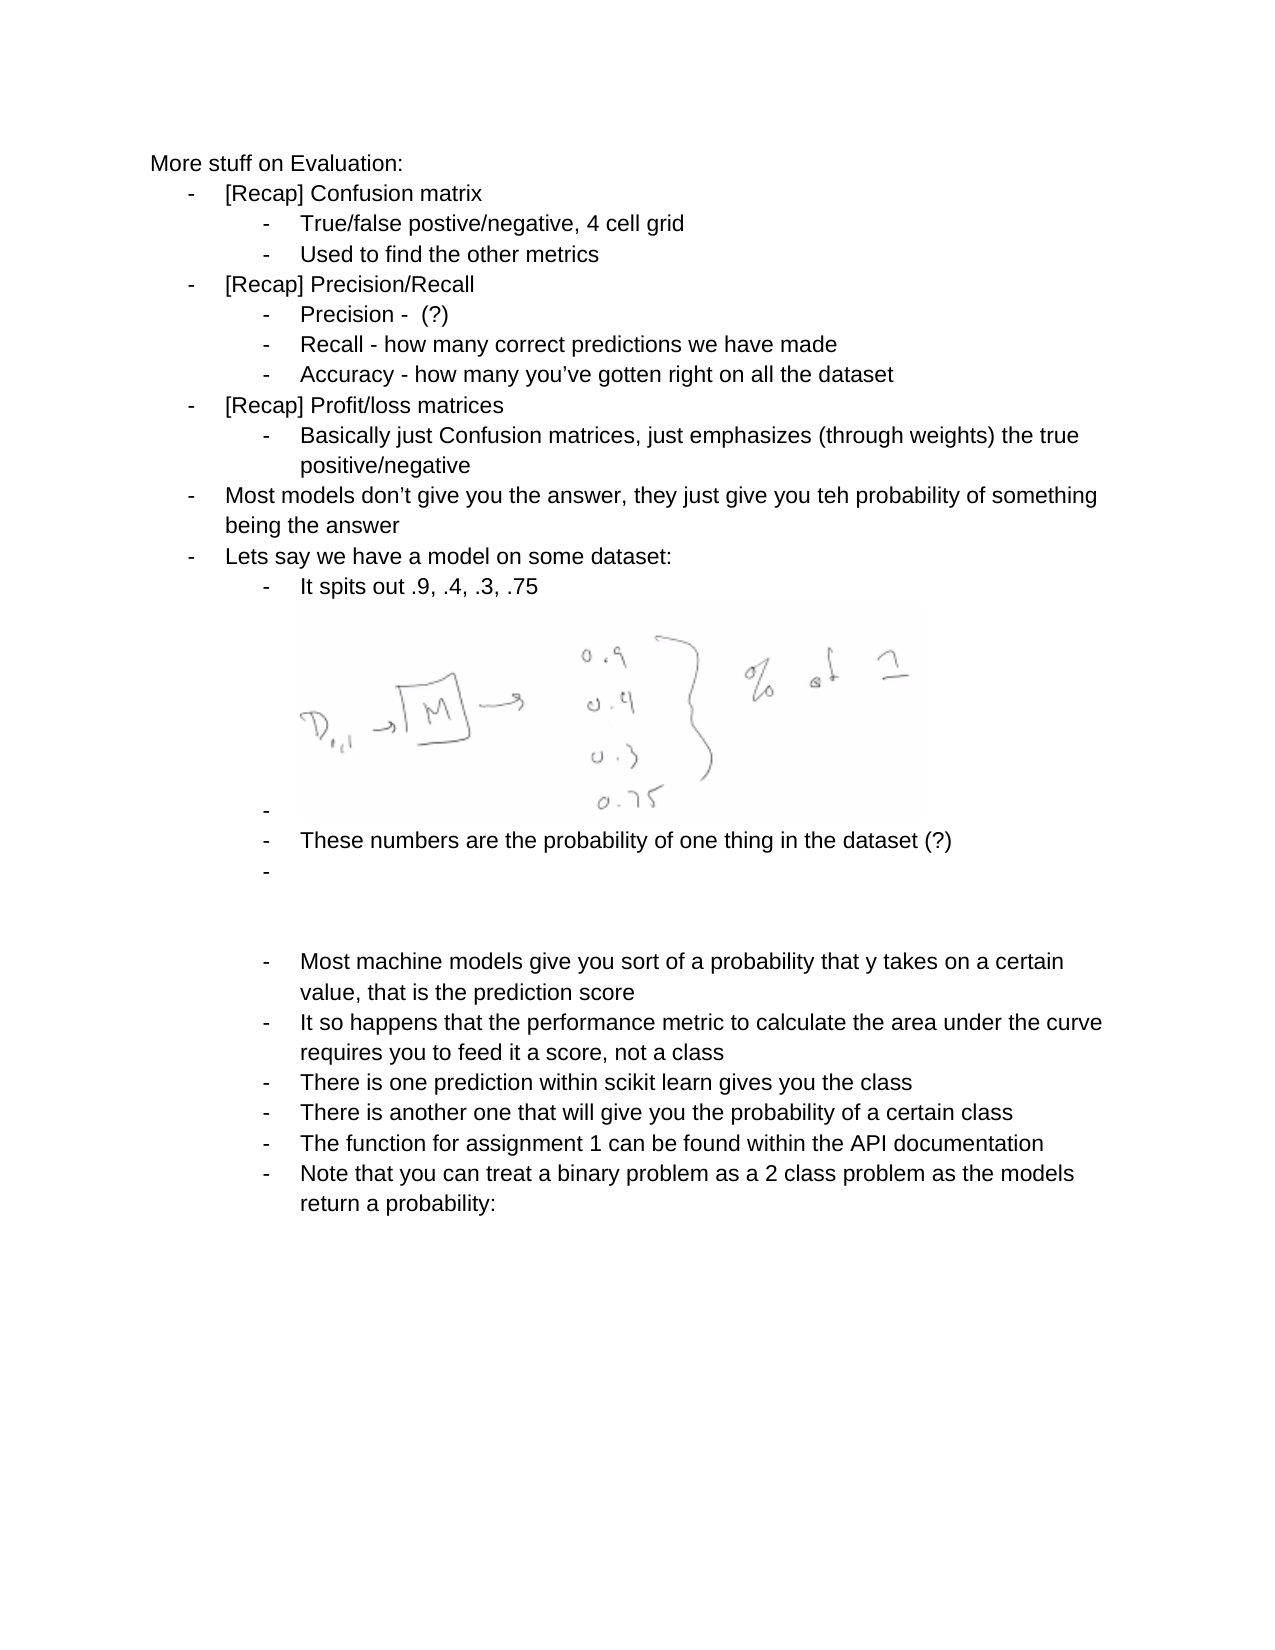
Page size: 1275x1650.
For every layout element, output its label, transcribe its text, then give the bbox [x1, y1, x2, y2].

list The function for assignment 1 can be found within the API documentation [262, 1129, 1125, 1156]
list Most machine models give you sort of a probability that y takes on a certain value, that is the prediction score [262, 948, 1125, 1005]
picture [300, 603, 922, 819]
text More stuff on Evaluation: [150, 150, 1125, 176]
list There is another one that will give you the probability of a certain class [262, 1099, 1125, 1126]
list It so happens that the performance metric to calculate the area under the curve requires you to feed it a score, not a class [262, 1009, 1125, 1065]
list [Recap] Precision/Recall [187, 271, 1125, 297]
list These numbers are the probability of one thing in the dataset (?) [262, 827, 1125, 854]
list True/false postive/negative, 4 cell grid [262, 210, 1125, 237]
list Most models don’t give you the answer, they just give you teh probability of something being the answer [187, 482, 1125, 539]
list Accuracy - how many you’ve gotten right on all the dataset [262, 361, 1125, 388]
list Used to find the other metrics [262, 241, 1125, 267]
list There is one prediction within scikit learn gives you the class [262, 1069, 1125, 1096]
list Basically just Confusion matrices, just emphasizes (through weights) the true positive/negative [262, 422, 1125, 478]
list Lets say we have a model on some dataset: [187, 543, 1125, 569]
list Recall - how many correct predictions we have made [262, 331, 1125, 358]
list It spits out .9, .4, .3, .75 [262, 573, 1125, 599]
list [Recap] Profit/loss matrices [187, 392, 1125, 418]
list Precision - (?) [262, 301, 1125, 327]
list Note that you can treat a binary problem as a 2 class problem as the models return a probability: [262, 1160, 1125, 1216]
list [Recap] Confusion matrix [187, 180, 1125, 207]
